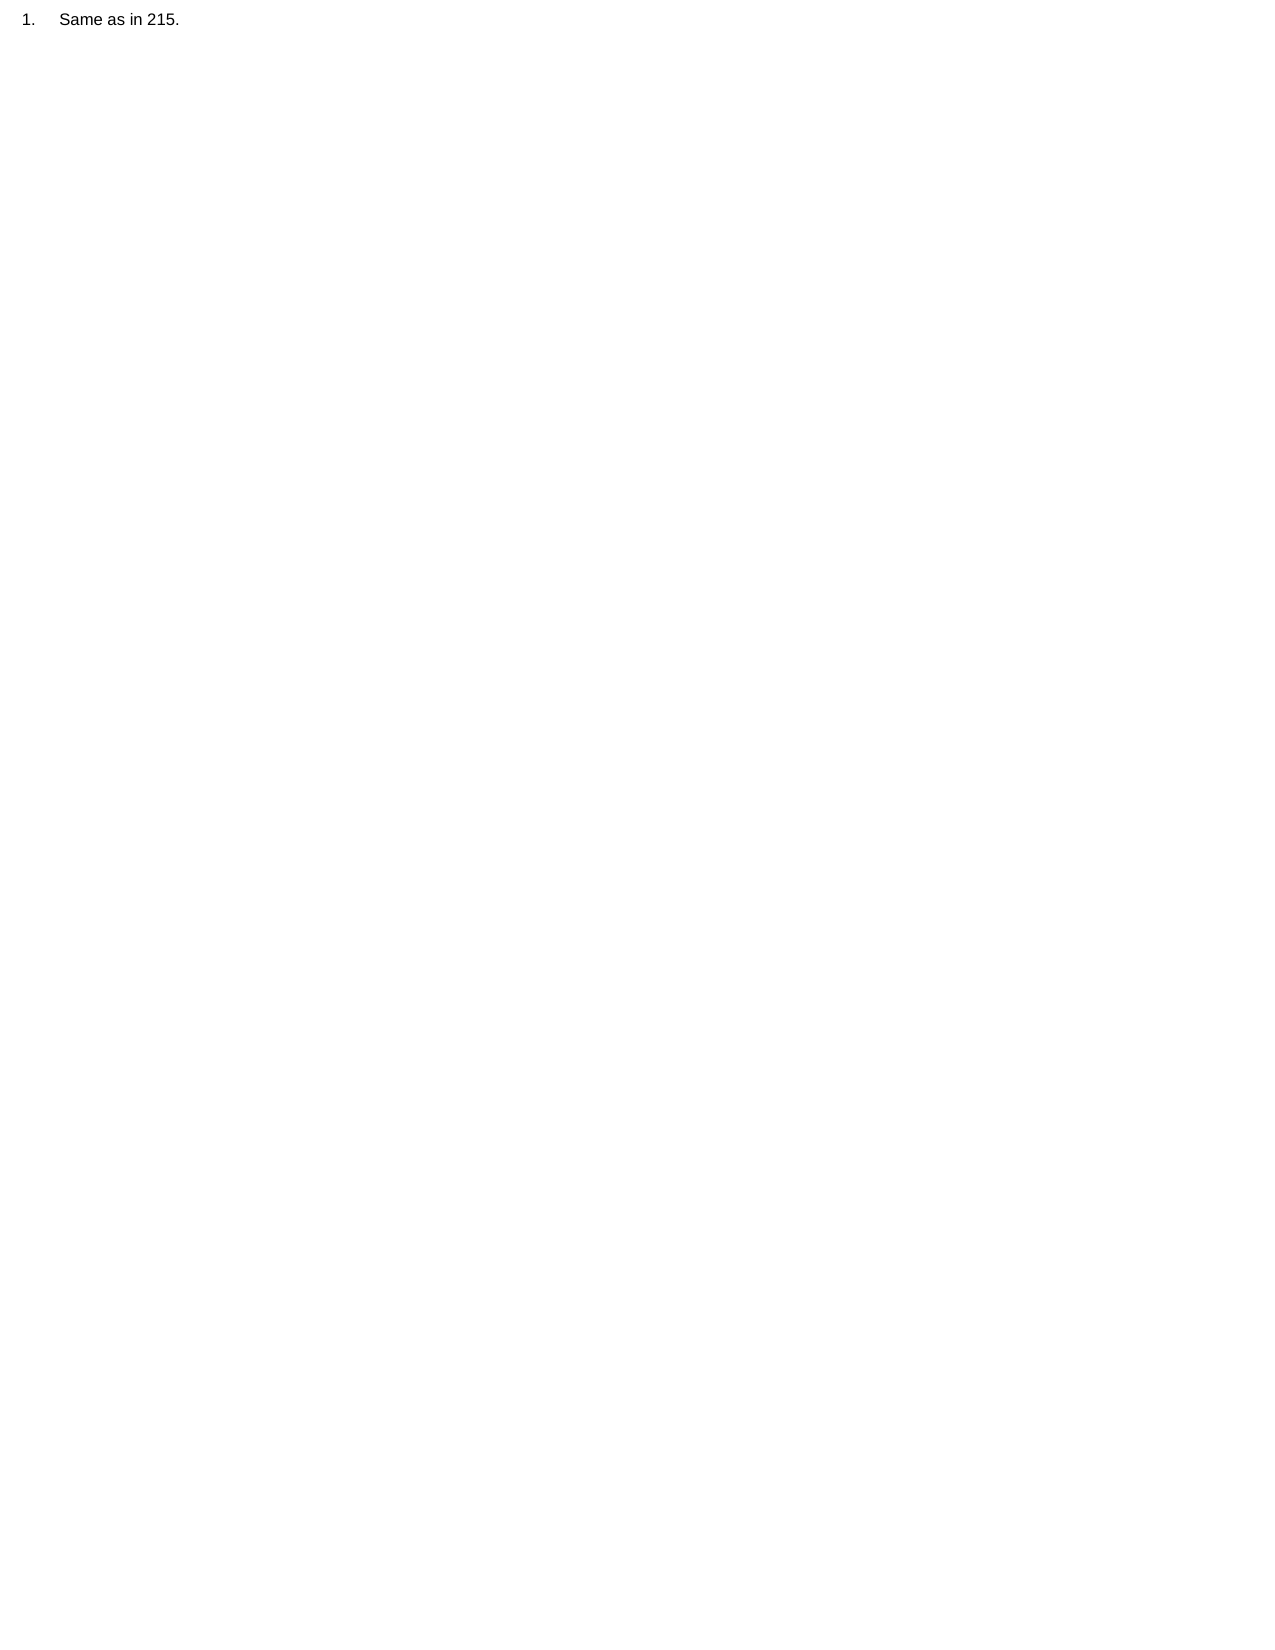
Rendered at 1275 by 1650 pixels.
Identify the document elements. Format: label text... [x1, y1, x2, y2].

list Same as in 215. [22, 9, 1255, 28]
